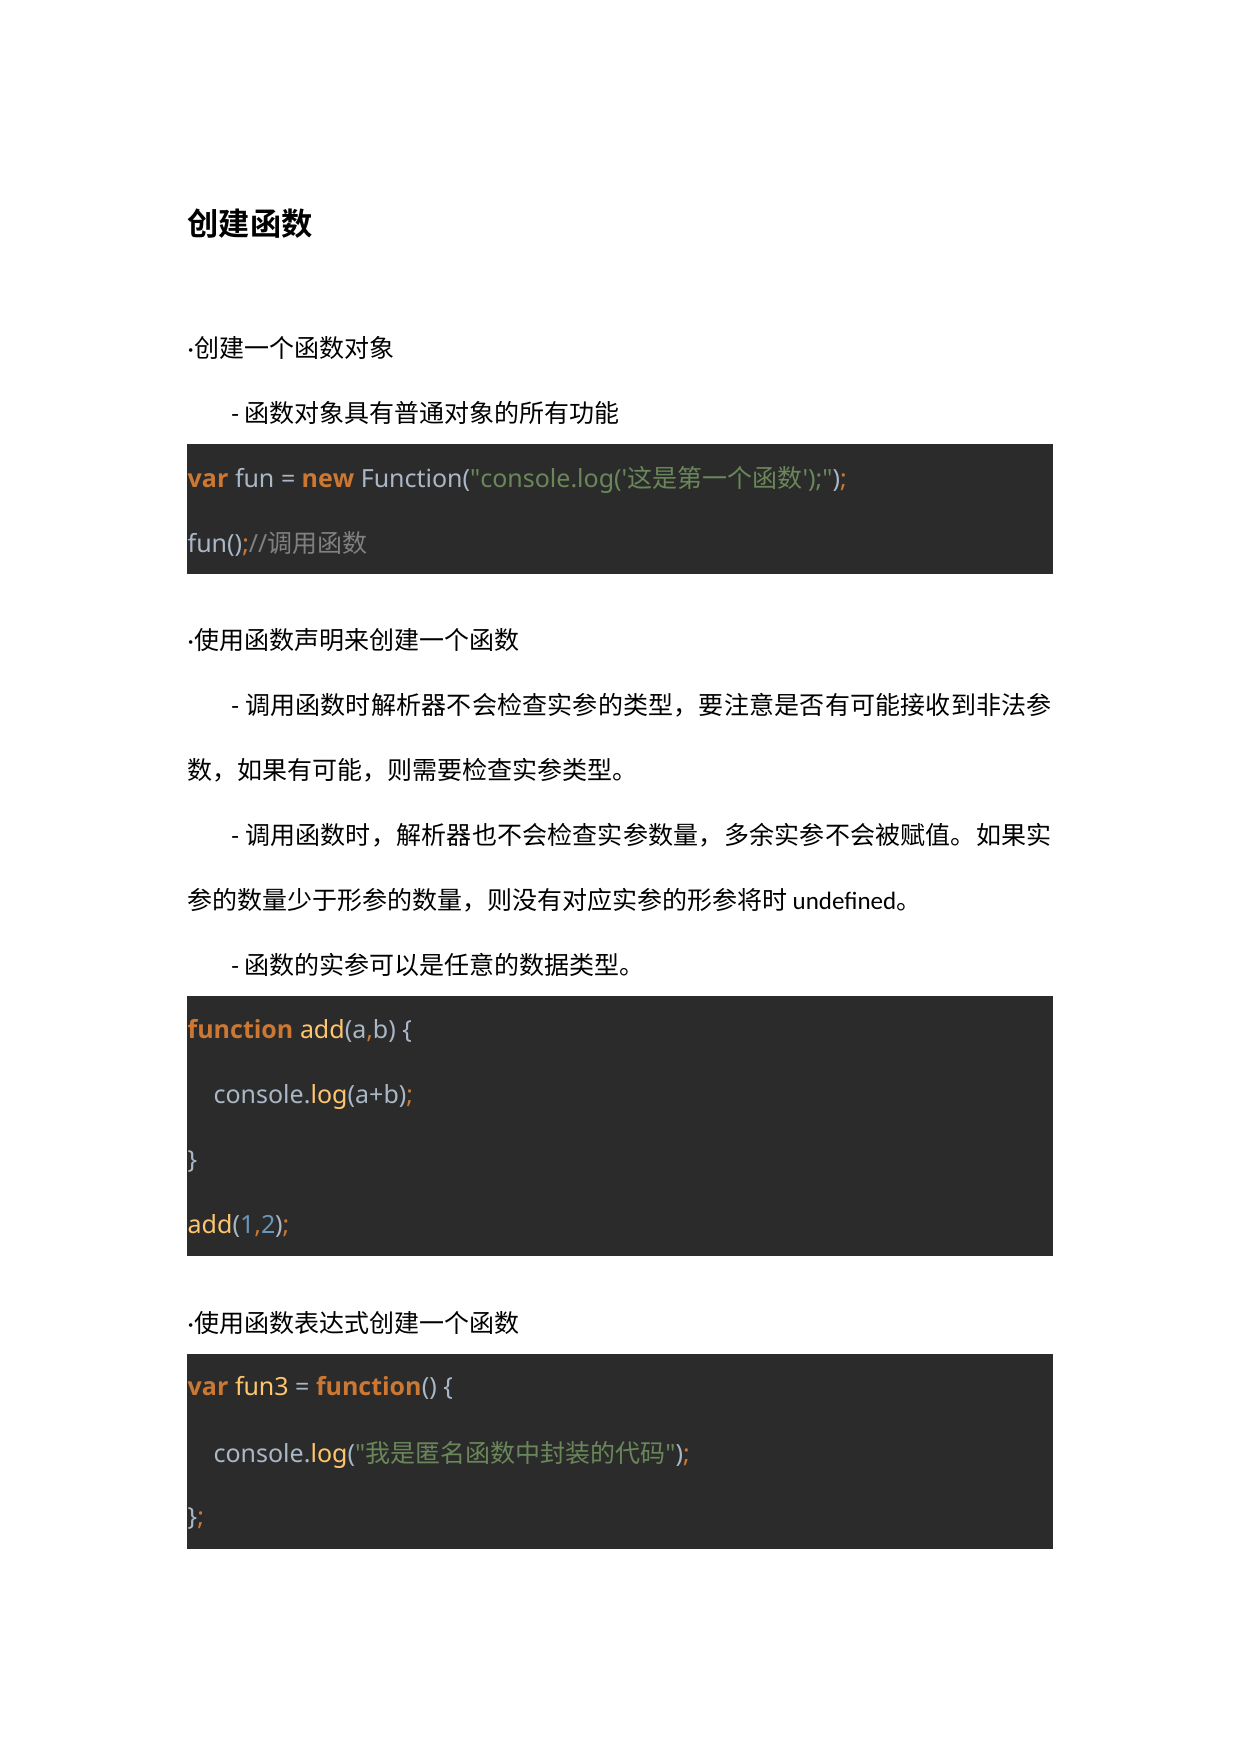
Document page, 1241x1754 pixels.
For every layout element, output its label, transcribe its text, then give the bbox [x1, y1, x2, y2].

text } [187, 1126, 1053, 1191]
text console.log("我是匿名函数中封装的代码"); [187, 1419, 1053, 1484]
text var fun = new Function("console.log('这是第一个函数');"); [187, 444, 1053, 509]
text add(1,2); [187, 1191, 1053, 1256]
subtitle 创建函数 [187, 189, 1053, 254]
text var fun3 = function() { [187, 1354, 1053, 1419]
text }; [187, 1484, 1053, 1549]
text - 函数对象具有普通对象的所有功能 [187, 379, 1053, 444]
text fun();//调用函数 [187, 509, 1053, 574]
text ·使用函数声明来创建一个函数 [187, 606, 1053, 671]
text function add(a,b) { [187, 996, 1053, 1061]
text console.log(a+b); [187, 1061, 1053, 1126]
text - 函数的实参可以是任意的数据类型。 [187, 931, 1053, 996]
text ·创建一个函数对象 [187, 314, 1053, 379]
text - 调用函数时，解析器也不会检查实参数量，多余实参不会被赋值。如果实参的数量少于形参的数量，则没有对应实参的形参将时undefined。 [187, 801, 1053, 931]
text - 调用函数时解析器不会检查实参的类型，要注意是否有可能接收到非法参数，如果有可能，则需要检查实参类型。 [187, 671, 1053, 801]
text ·使用函数表达式创建一个函数 [187, 1289, 1053, 1354]
